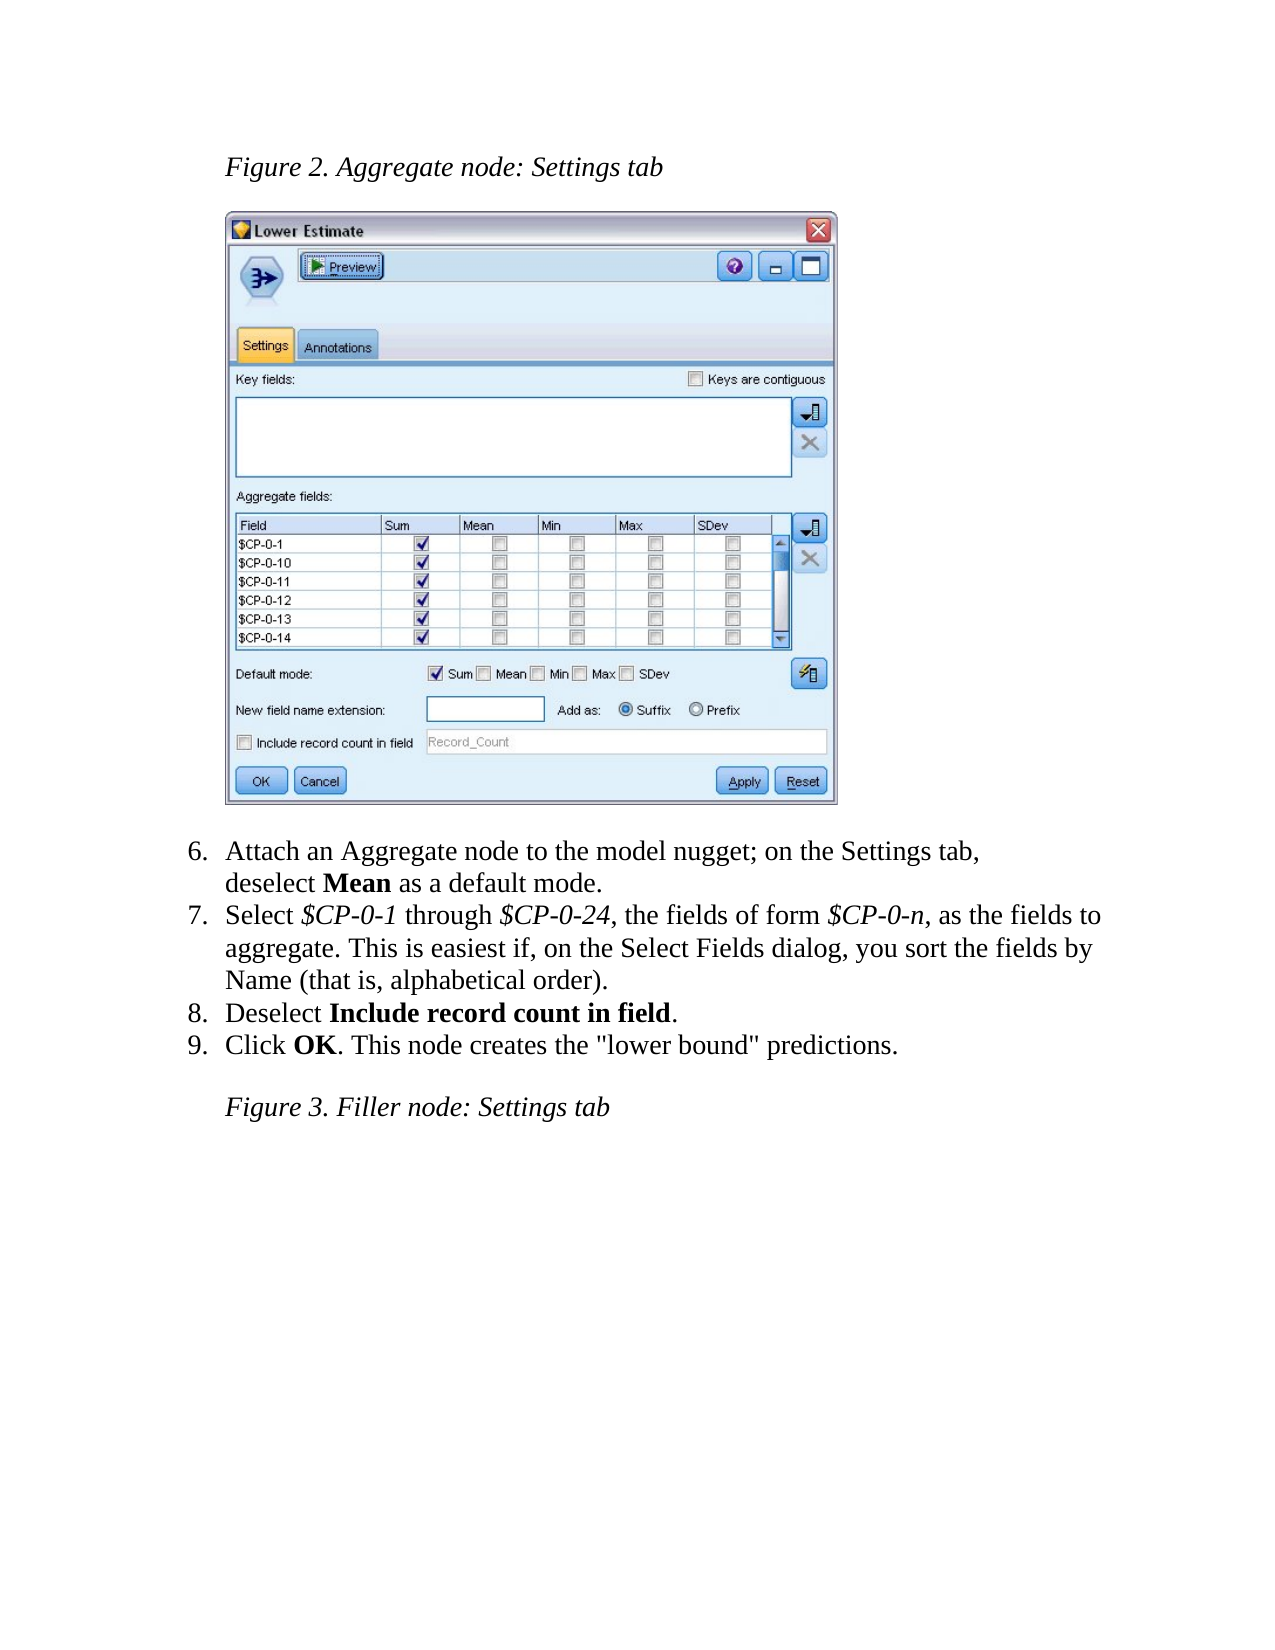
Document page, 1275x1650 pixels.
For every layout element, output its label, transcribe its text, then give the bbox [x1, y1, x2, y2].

text Figure 2. Aggregate node: Settings tab [225, 150, 1125, 182]
list Select $CP-0-1 through $CP-0-24, the fields of form $CP-0-n, as the fields to aggregate. This is easiest if, on the Select Fields dialog, you sort the fields by Name (that is, alphabetical order). [187, 898, 1125, 996]
list Deselect Include record count in field. [187, 996, 1125, 1028]
list Attach an Aggregate node to the model nugget; on the Settings tab, deselect Mean as a default mode. [187, 834, 1125, 898]
list Click OK. This node creates the "lower bound" predictions. [187, 1028, 1125, 1060]
picture [225, 211, 838, 805]
text Figure 3. Filler node: Settings tab [225, 1089, 1125, 1122]
